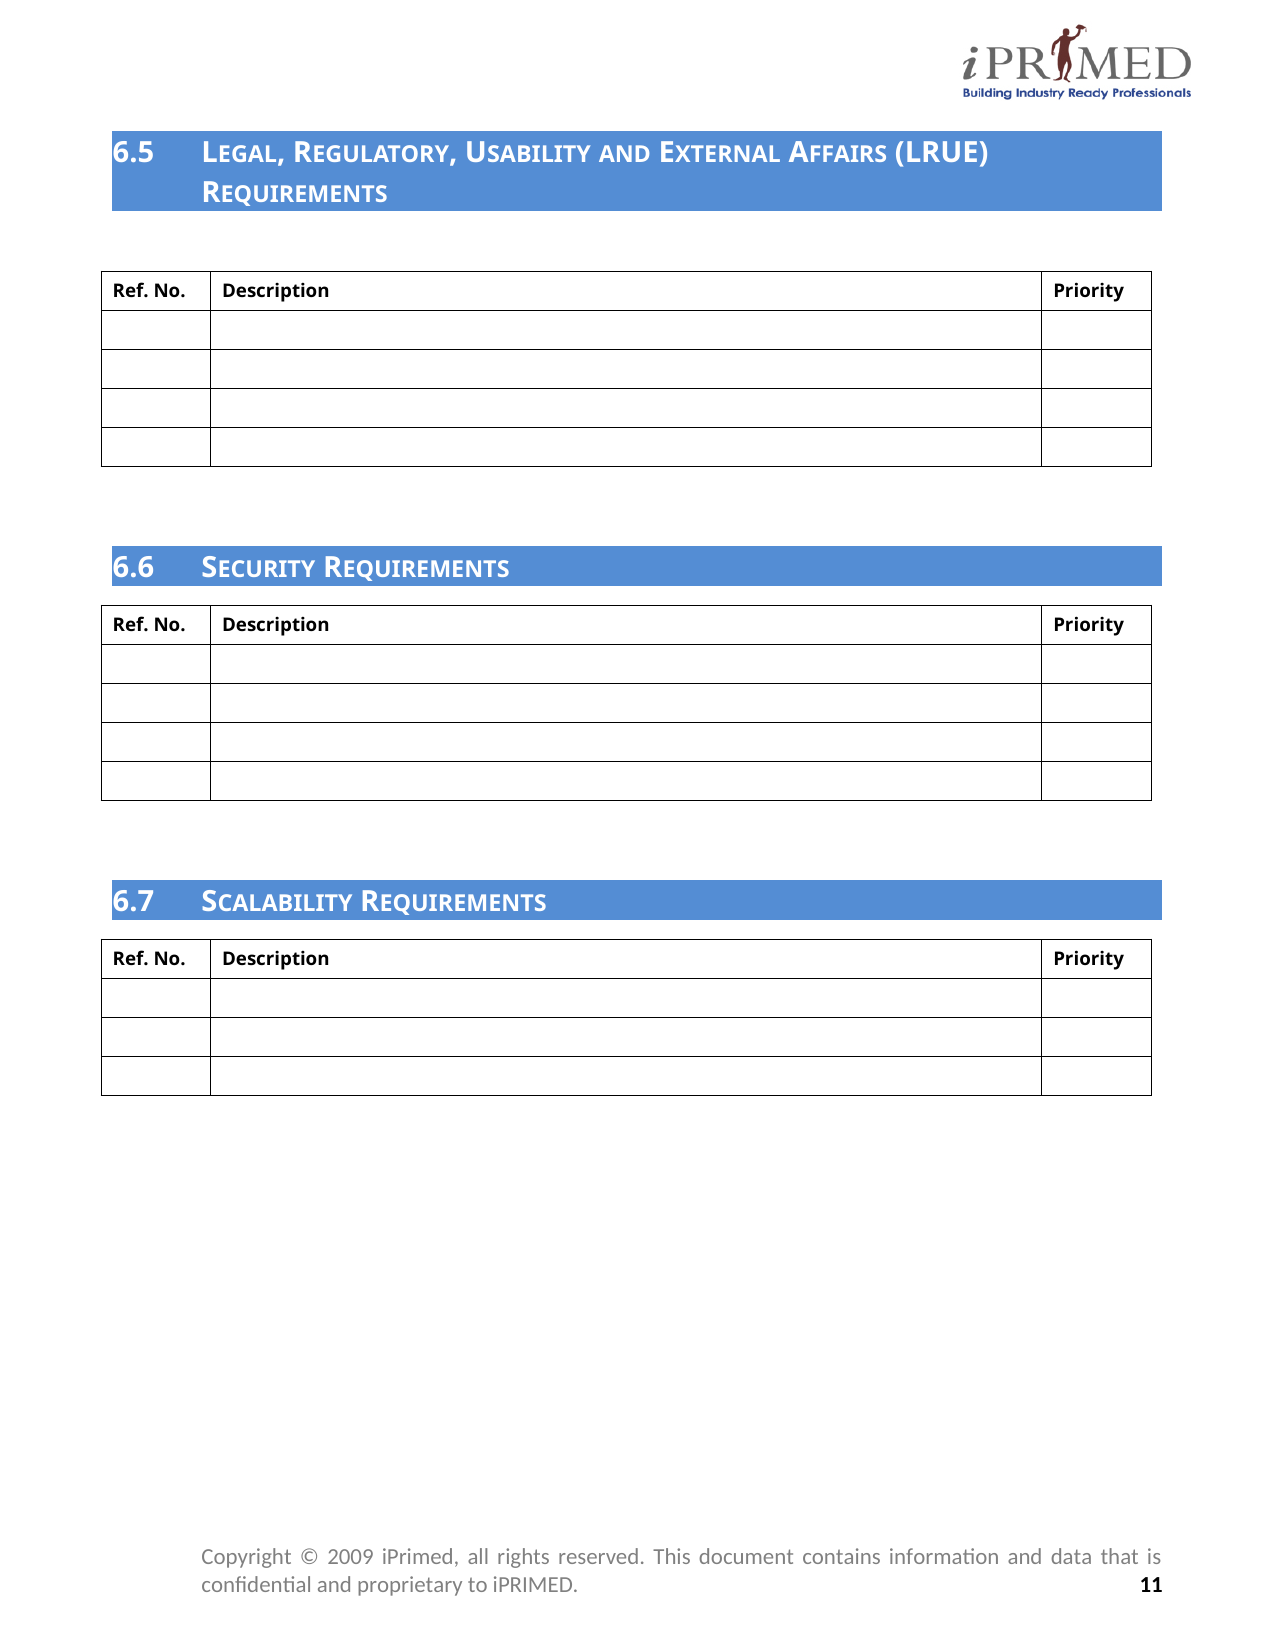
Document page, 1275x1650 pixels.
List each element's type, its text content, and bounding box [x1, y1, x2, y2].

subtitle Security Requirements [112, 546, 1162, 586]
table_header Description [211, 272, 1041, 309]
table_cell [1042, 428, 1151, 466]
table_cell [102, 684, 210, 722]
subtitle Legal, Regulatory, Usability and External Affairs (LRUE) Requirements [112, 131, 1162, 211]
table_cell [102, 723, 210, 761]
table_cell [1042, 723, 1151, 761]
table_cell [211, 762, 1041, 800]
table_header Priority [1042, 940, 1151, 977]
table_cell [1042, 389, 1151, 427]
table_header Description [211, 940, 1041, 977]
table_header Ref. No. [102, 606, 210, 643]
table_cell [102, 1057, 210, 1095]
table_cell [211, 684, 1041, 722]
table_cell [211, 350, 1041, 388]
picture [956, 21, 1196, 101]
table_cell [102, 389, 210, 427]
table_cell [102, 979, 210, 1017]
table_cell [102, 428, 210, 466]
table_cell [211, 1018, 1041, 1056]
table_cell [211, 645, 1041, 683]
table_cell [211, 1057, 1041, 1095]
table_cell [211, 979, 1041, 1017]
table_cell [102, 762, 210, 800]
table_cell [1042, 350, 1151, 388]
table_cell [211, 428, 1041, 466]
table_cell [211, 389, 1041, 427]
table_cell [102, 311, 210, 349]
table_cell [102, 350, 210, 388]
table_cell [1042, 311, 1151, 349]
table_header Ref. No. [102, 272, 210, 309]
table_cell [1042, 684, 1151, 722]
table_cell [211, 311, 1041, 349]
table_cell [102, 645, 210, 683]
table_header Ref. No. [102, 940, 210, 977]
table_cell [1042, 979, 1151, 1017]
table_cell [1042, 645, 1151, 683]
table_cell [1042, 1018, 1151, 1056]
subtitle Scalability Requirements [112, 880, 1162, 920]
table_cell [1042, 1057, 1151, 1095]
table_header Description [211, 606, 1041, 643]
table_cell [102, 1018, 210, 1056]
table_header Priority [1042, 606, 1151, 643]
table_header Priority [1042, 272, 1151, 309]
table_cell [1042, 762, 1151, 800]
table_cell [211, 723, 1041, 761]
